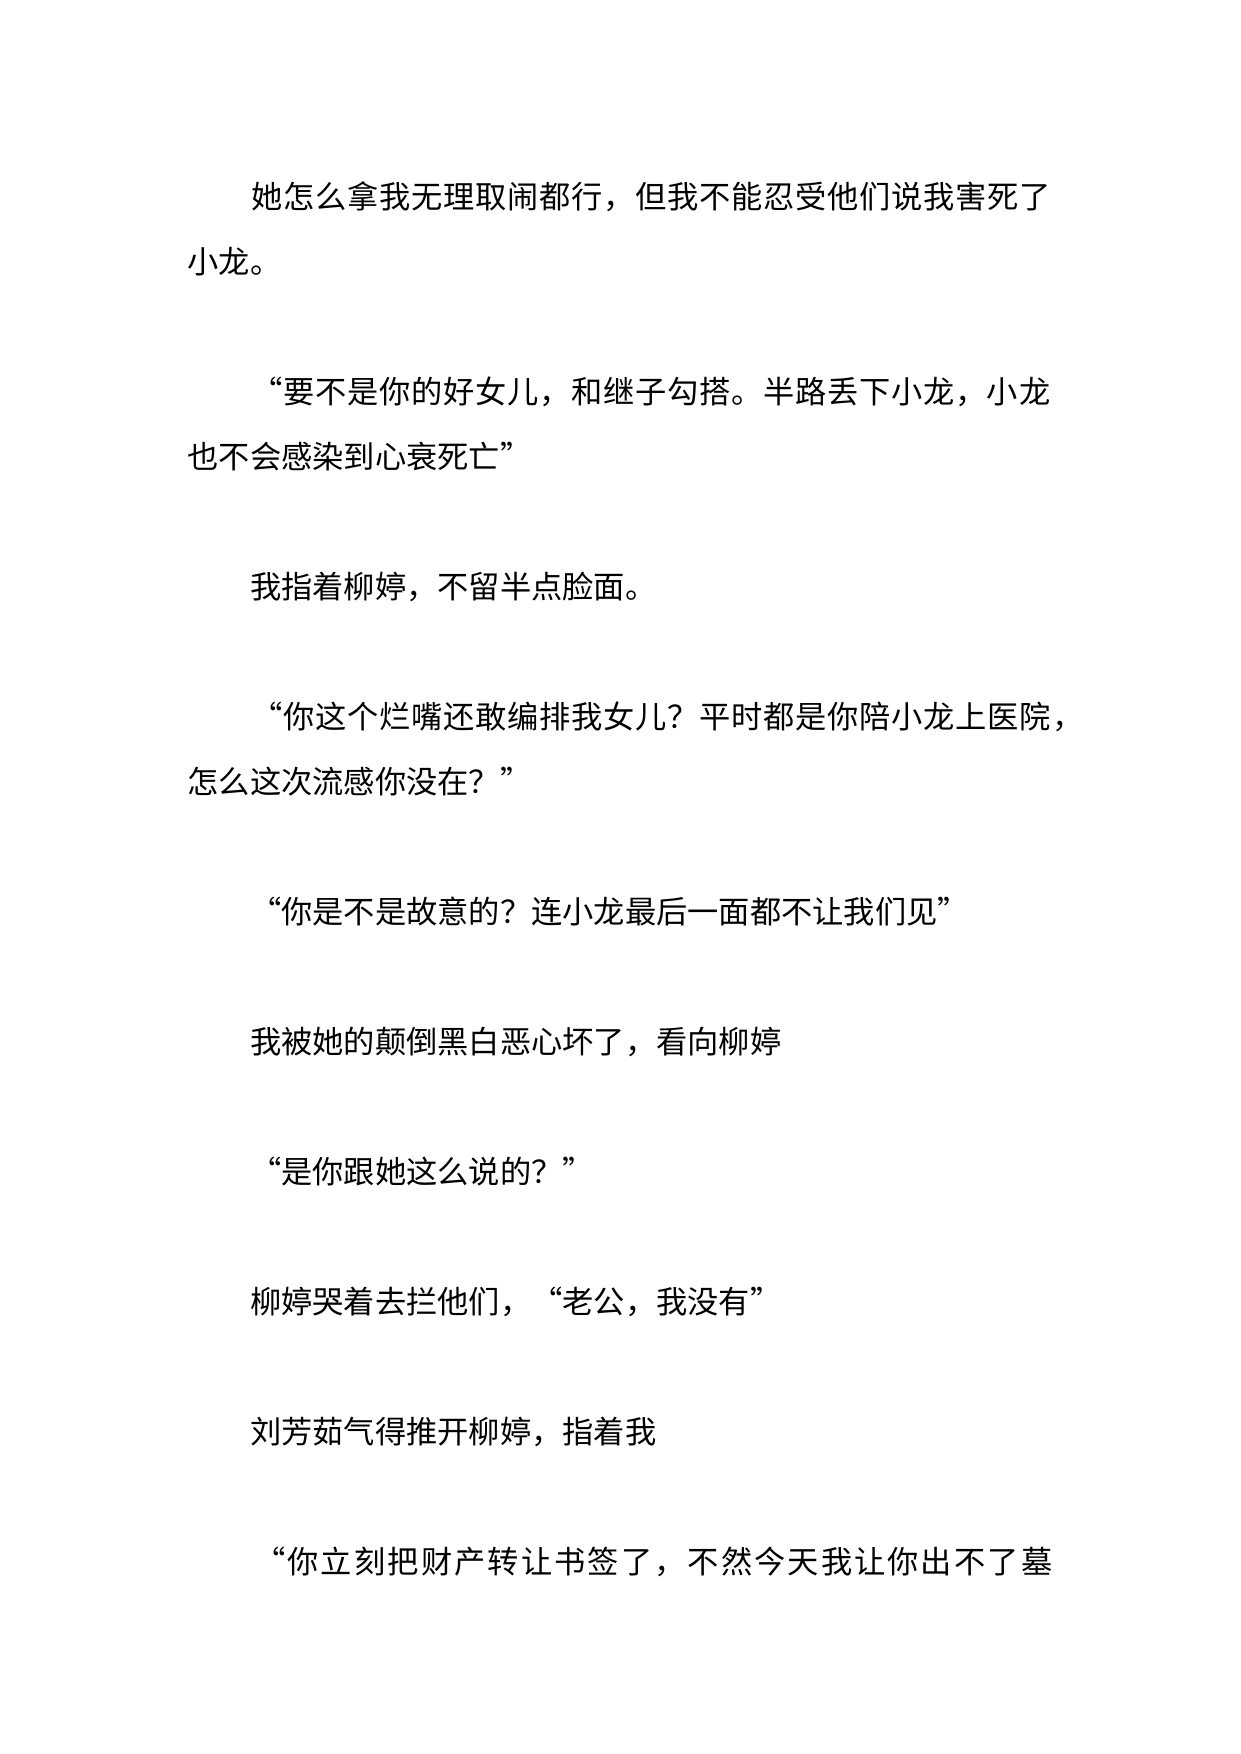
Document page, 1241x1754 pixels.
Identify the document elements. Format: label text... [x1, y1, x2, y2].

text 我被她的颠倒黑白恶心坏了，看向柳婷 [187, 1007, 1053, 1072]
text 她怎么拿我无理取闹都行，但我不能忍受他们说我害死了小龙。 [187, 162, 1053, 292]
text “你是不是故意的？连小龙最后一面都不让我们见” [187, 877, 1053, 942]
text “是你跟她这么说的？” [187, 1137, 1053, 1202]
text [187, 1527, 1053, 1592]
text “要不是你的好女儿，和继子勾搭。半路丢下小龙，小龙也不会感染到心衰死亡” [187, 357, 1053, 487]
text 刘芳茹气得推开柳婷，指着我 [187, 1397, 1053, 1462]
text “你这个烂嘴还敢编排我女儿？平时都是你陪小龙上医院，怎么这次流感你没在？” [187, 682, 1053, 812]
text 柳婷哭着去拦他们，“老公，我没有” [187, 1267, 1053, 1332]
text 我指着柳婷，不留半点脸面。 [187, 552, 1053, 617]
